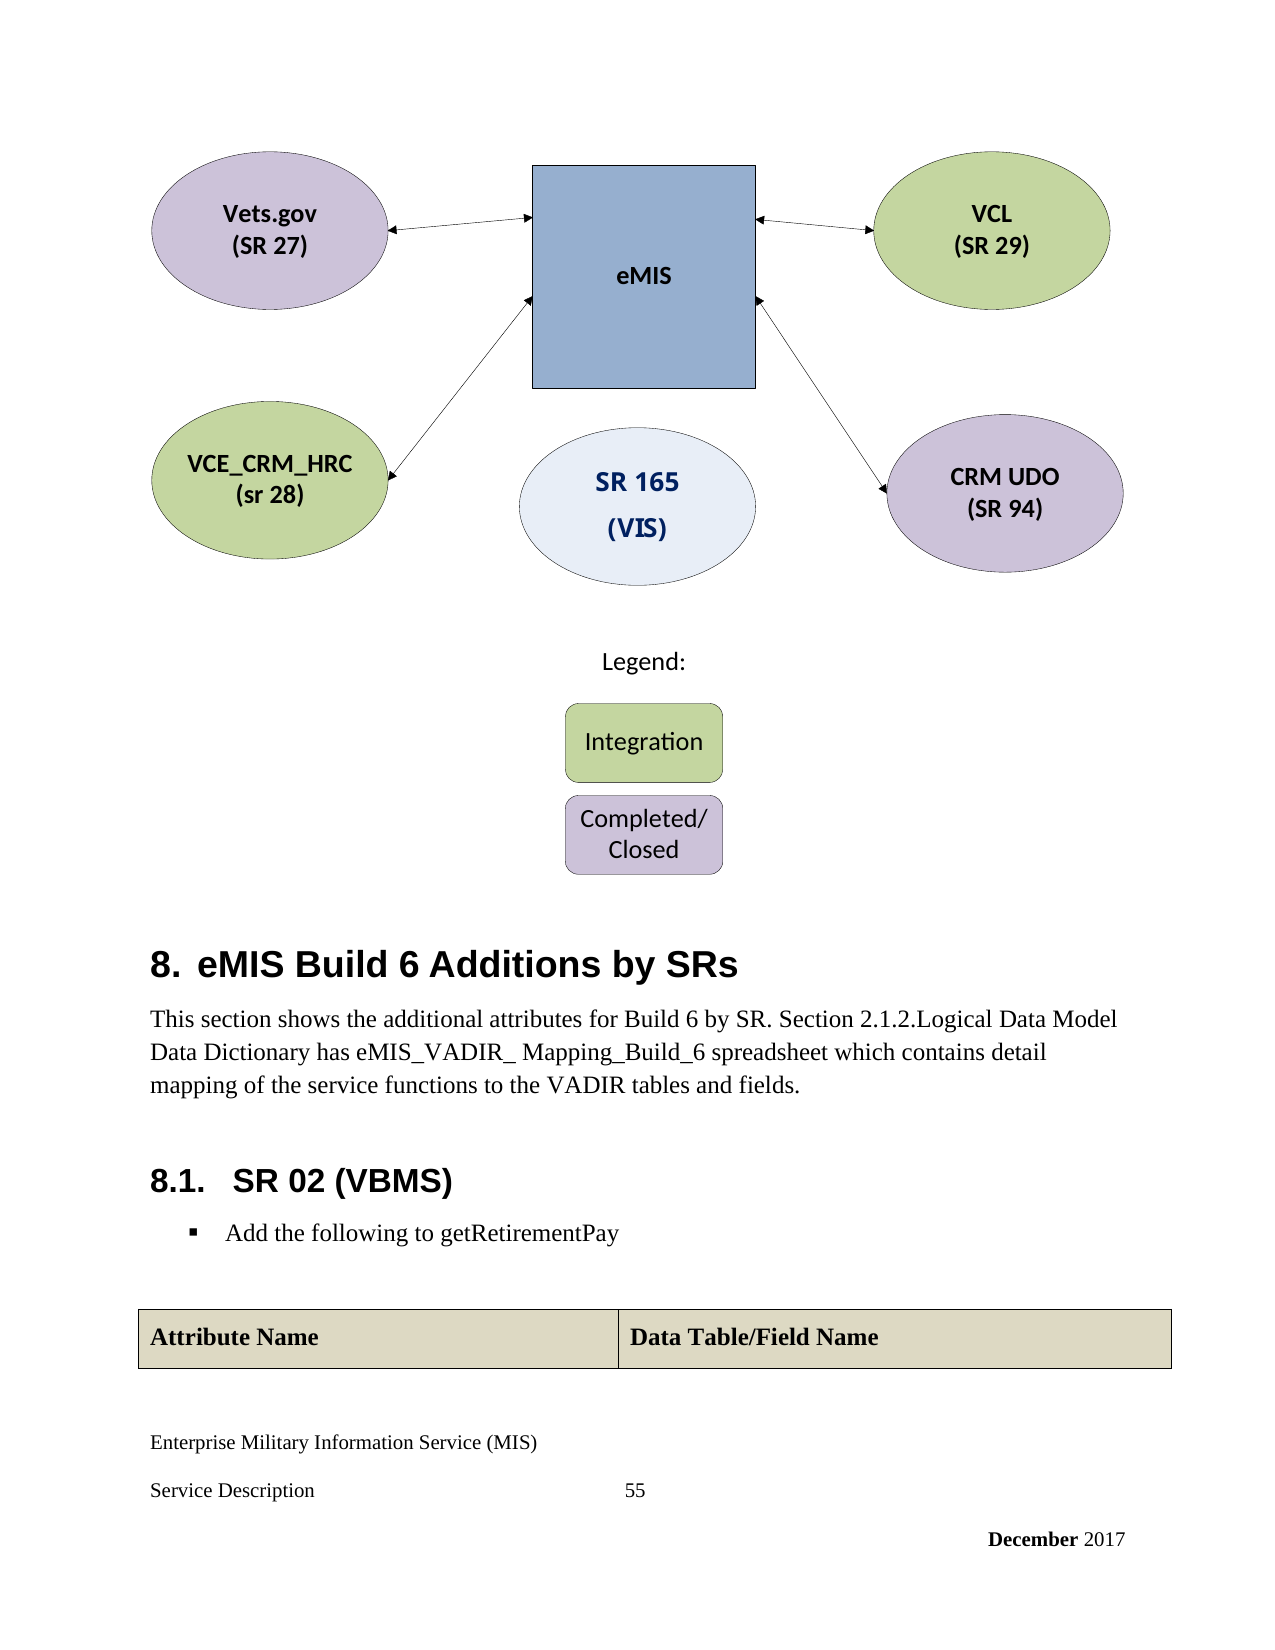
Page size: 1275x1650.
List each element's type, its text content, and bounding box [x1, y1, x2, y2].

table_header Attribute Name [139, 1310, 618, 1368]
text This section shows the additional attributes for Build 6 by SR. Section 2.1.2.Logical Data Model Data Dictionary has eMIS_VADIR_ Mapping_Build_6 spreadsheet which contains detail mapping of the service functions to the VADIR tables and fields. [150, 1004, 1125, 1099]
subtitle eMIS Build 6 Additions by SRs [150, 942, 1125, 985]
subtitle SR 02 (VBMS) [150, 1161, 1125, 1199]
list Add the following to getRetirementPay [187, 1218, 1125, 1246]
table_header Data Table/Field Name [619, 1310, 1171, 1368]
